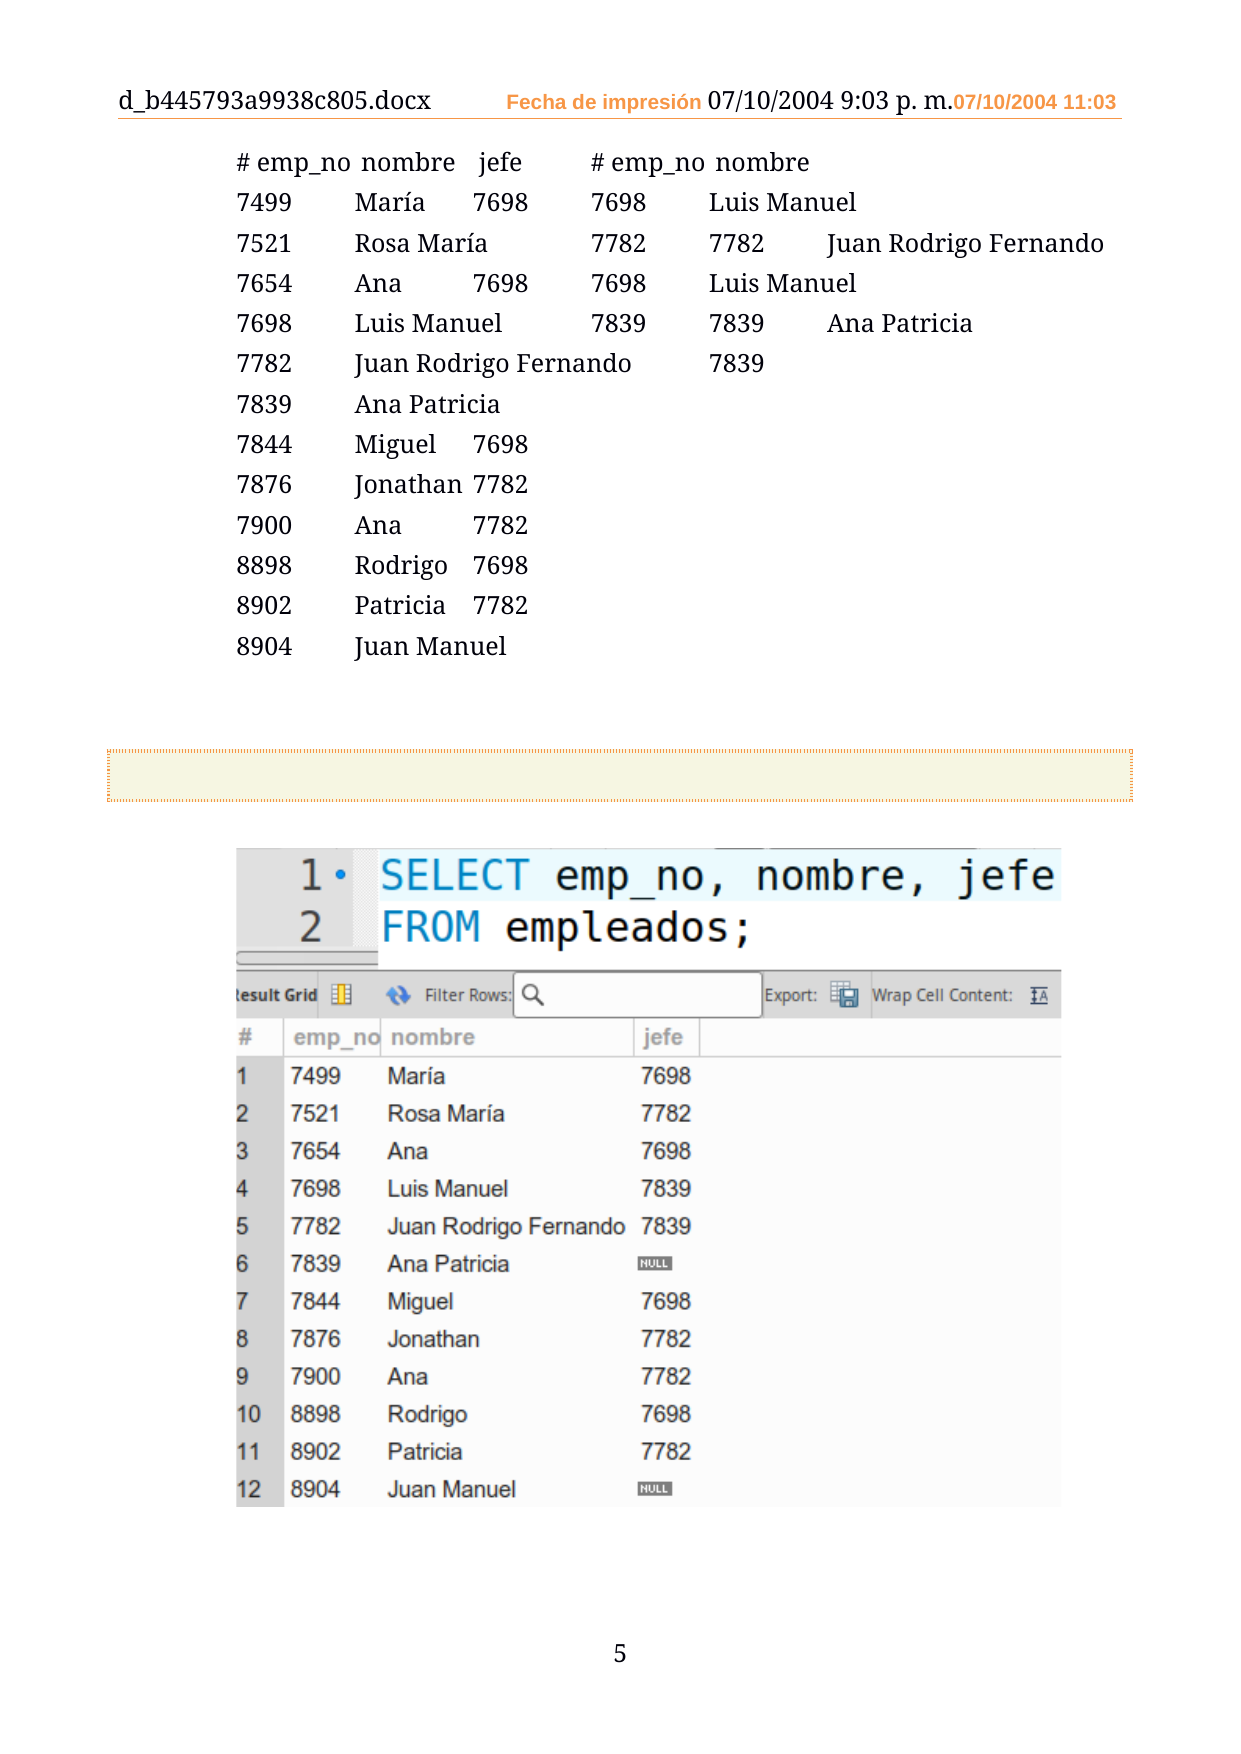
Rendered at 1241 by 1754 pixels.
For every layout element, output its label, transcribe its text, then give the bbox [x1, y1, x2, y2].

text 7839 Ana Patricia [236, 386, 1122, 421]
text 7900 Ana 7782 [236, 507, 1122, 541]
text 7844 Miguel 7698 [236, 427, 1122, 461]
text 8898 Rodrigo 7698 [236, 548, 1122, 582]
text 7521 Rosa María 7782 7782 Juan Rodrigo Fernando [236, 225, 1122, 259]
text 7499 María 7698 7698 Luis Manuel [236, 185, 1122, 219]
text 7654 Ana 7698 7698 Luis Manuel [236, 266, 1122, 299]
text 7782 Juan Rodrigo Fernando 7839 [236, 346, 1122, 380]
text 7876 Jonathan 7782 [236, 467, 1122, 501]
picture [236, 848, 1062, 1507]
text 8902 Patricia 7782 [236, 588, 1122, 622]
text 7698 Luis Manuel 7839 7839 Ana Patricia [236, 306, 1122, 340]
text # emp_no nombre jefe # emp_no nombre [236, 144, 1122, 179]
text 8904 Juan Manuel [236, 628, 1122, 662]
